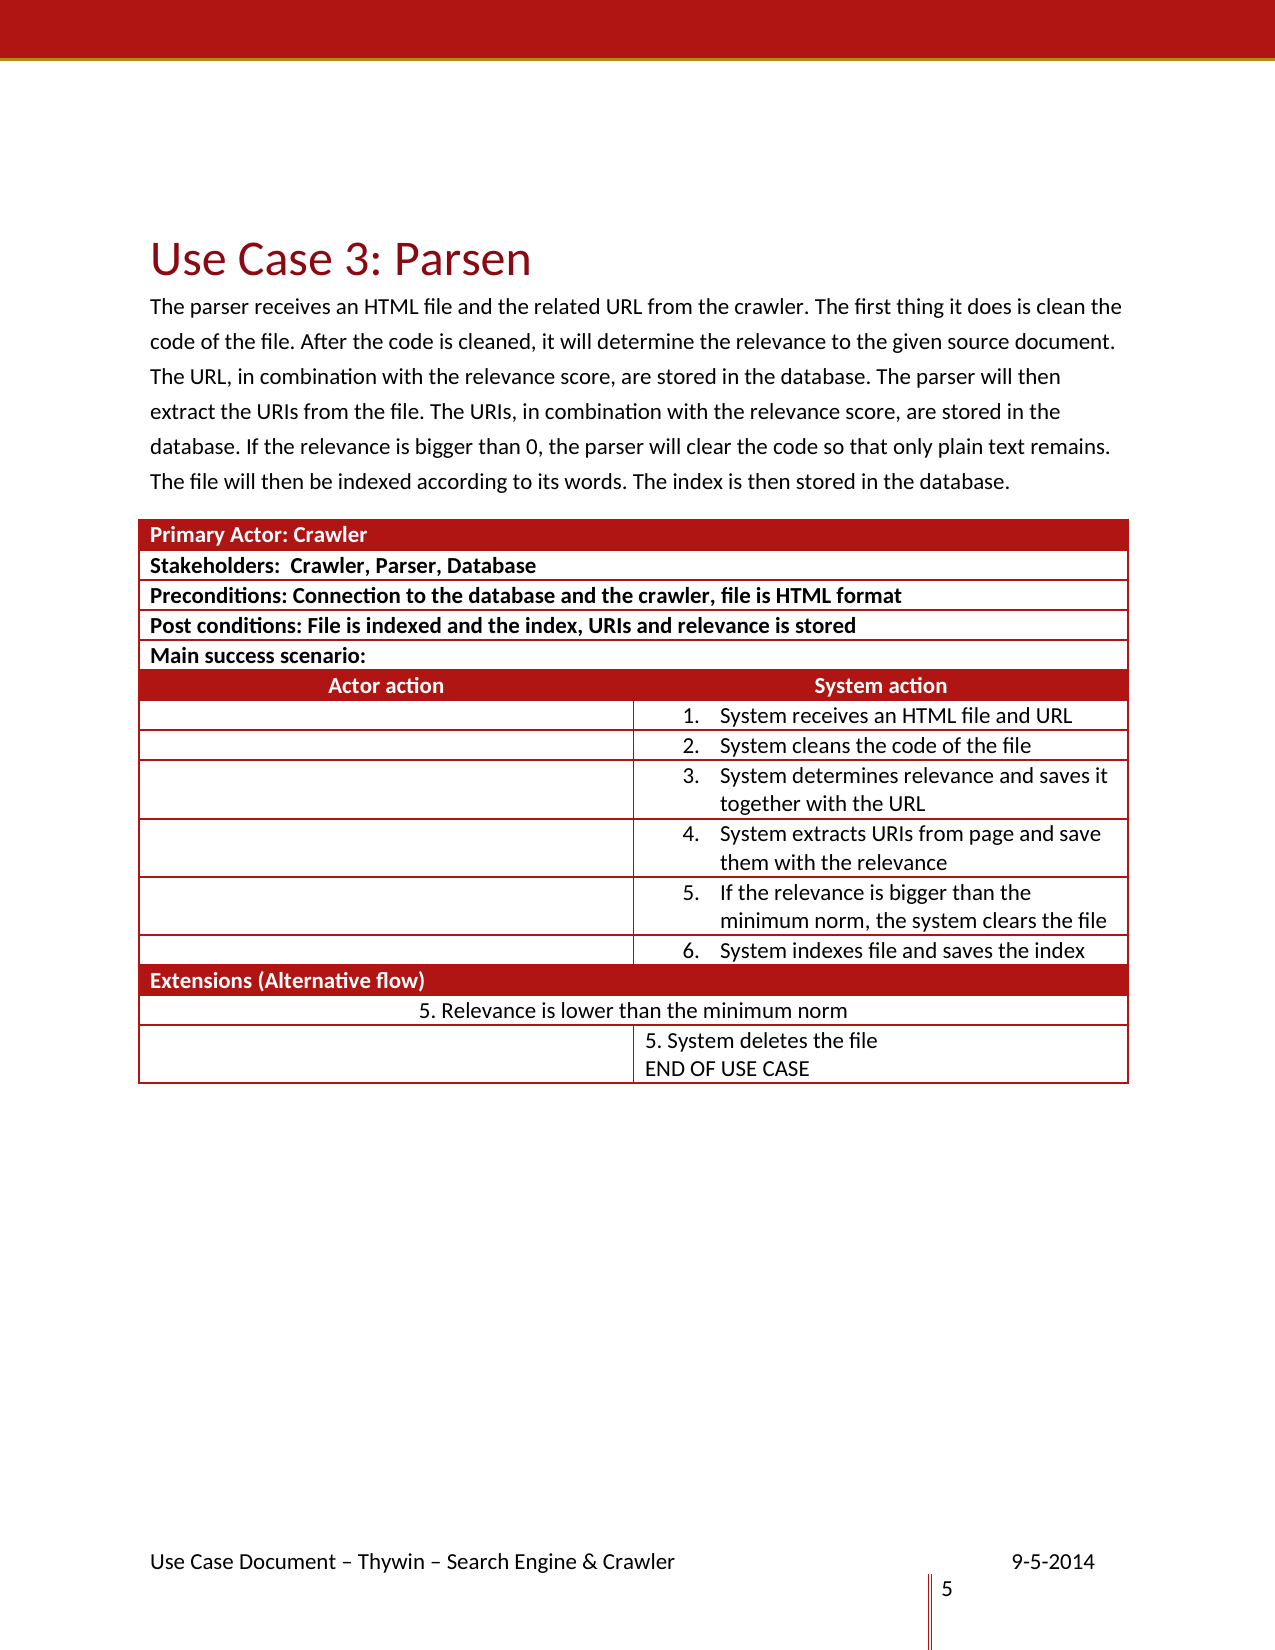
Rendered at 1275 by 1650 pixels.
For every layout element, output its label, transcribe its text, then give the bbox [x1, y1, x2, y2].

table_cell Stakeholders: Crawler, Parser, Database [140, 551, 1127, 579]
table_cell 5. Relevance is lower than the minimum norm [140, 996, 1127, 1024]
table_cell [140, 731, 633, 759]
table_cell System cleans the code of the file [634, 731, 1127, 759]
table_cell System extracts URIs from page and save them with the relevance [634, 820, 1127, 876]
table_cell System determines relevance and saves it together with the URL [634, 761, 1127, 817]
table_header Primary Actor: Crawler [140, 521, 1127, 549]
table_cell [140, 1026, 633, 1082]
table_cell Extensions (Alternative flow) [140, 966, 1127, 994]
table_cell [140, 761, 633, 817]
table_cell 5. System deletes the file END OF USE CASE [634, 1026, 1127, 1082]
table_cell Preconditions: Connection to the database and the crawler, file is HTML format [140, 581, 1127, 609]
table_cell If the relevance is bigger than the minimum norm, the system clears the file [634, 878, 1127, 934]
table_cell [140, 936, 633, 964]
table_cell System receives an HTML file and URL [634, 701, 1127, 729]
text The parser receives an HTML file and the related URL from the crawler. The first thing it does is clean the code of the file. After the code is cleaned, it will determine the relevance to the given source document. The URL, in combination with the relevance score, are stored in the database. The parser will then extract the URIs from the file. The URIs, in combination with the relevance score, are stored in the database. If the relevance is bigger than 0, the parser will clear the code so that only plain text remains. The file will then be indexed according to its words. The index is then stored in the database. [150, 292, 1125, 495]
table_cell [140, 701, 633, 729]
table_cell [140, 878, 633, 934]
subtitle Use Case 3: Parsen [150, 227, 1125, 288]
table_cell Post conditions: File is indexed and the index, URIs and relevance is stored [140, 611, 1127, 639]
table_cell [140, 820, 633, 876]
table_cell System action [635, 671, 1127, 699]
table_cell Actor action [140, 671, 633, 699]
table_cell Main success scenario: [140, 641, 1127, 669]
table_cell System indexes file and saves the index [634, 936, 1127, 964]
